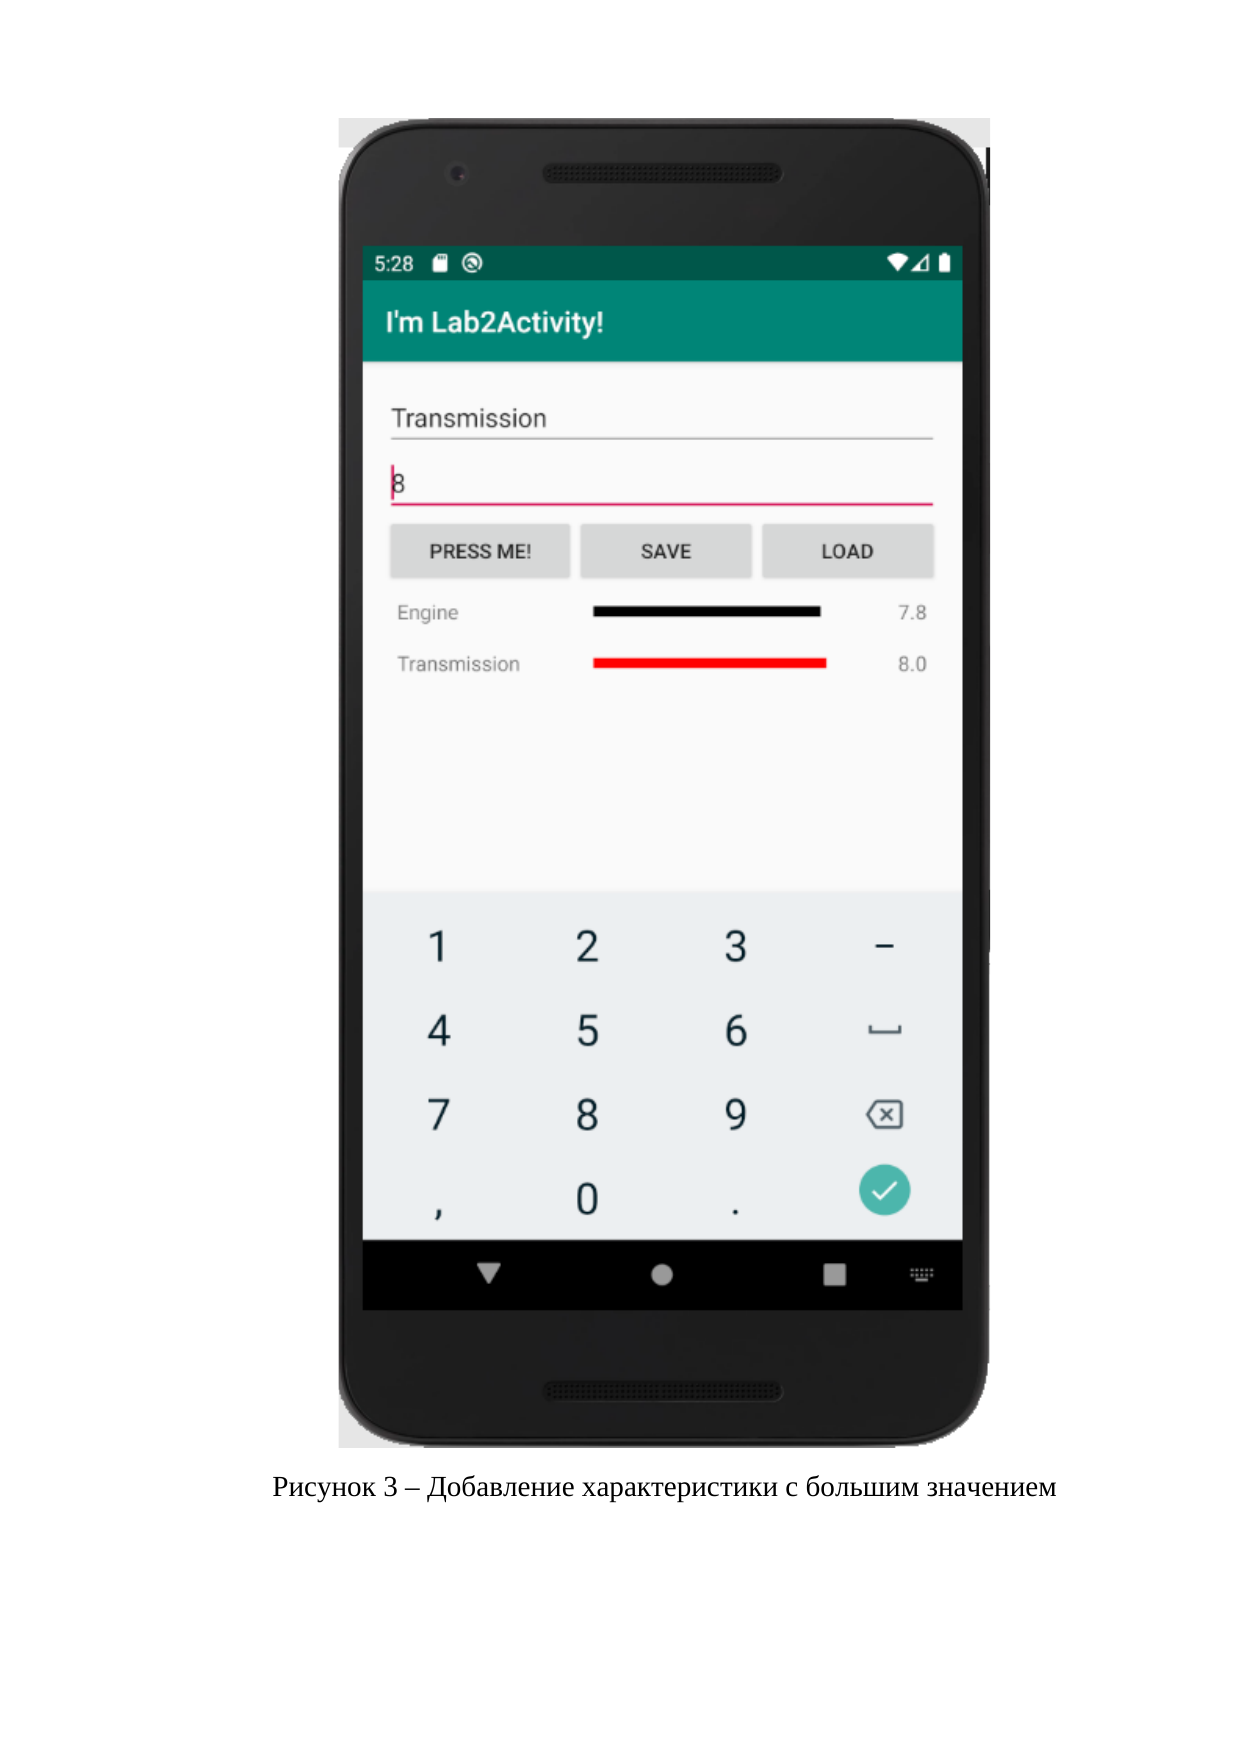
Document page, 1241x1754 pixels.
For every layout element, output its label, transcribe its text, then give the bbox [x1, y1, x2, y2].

picture [338, 118, 991, 1448]
